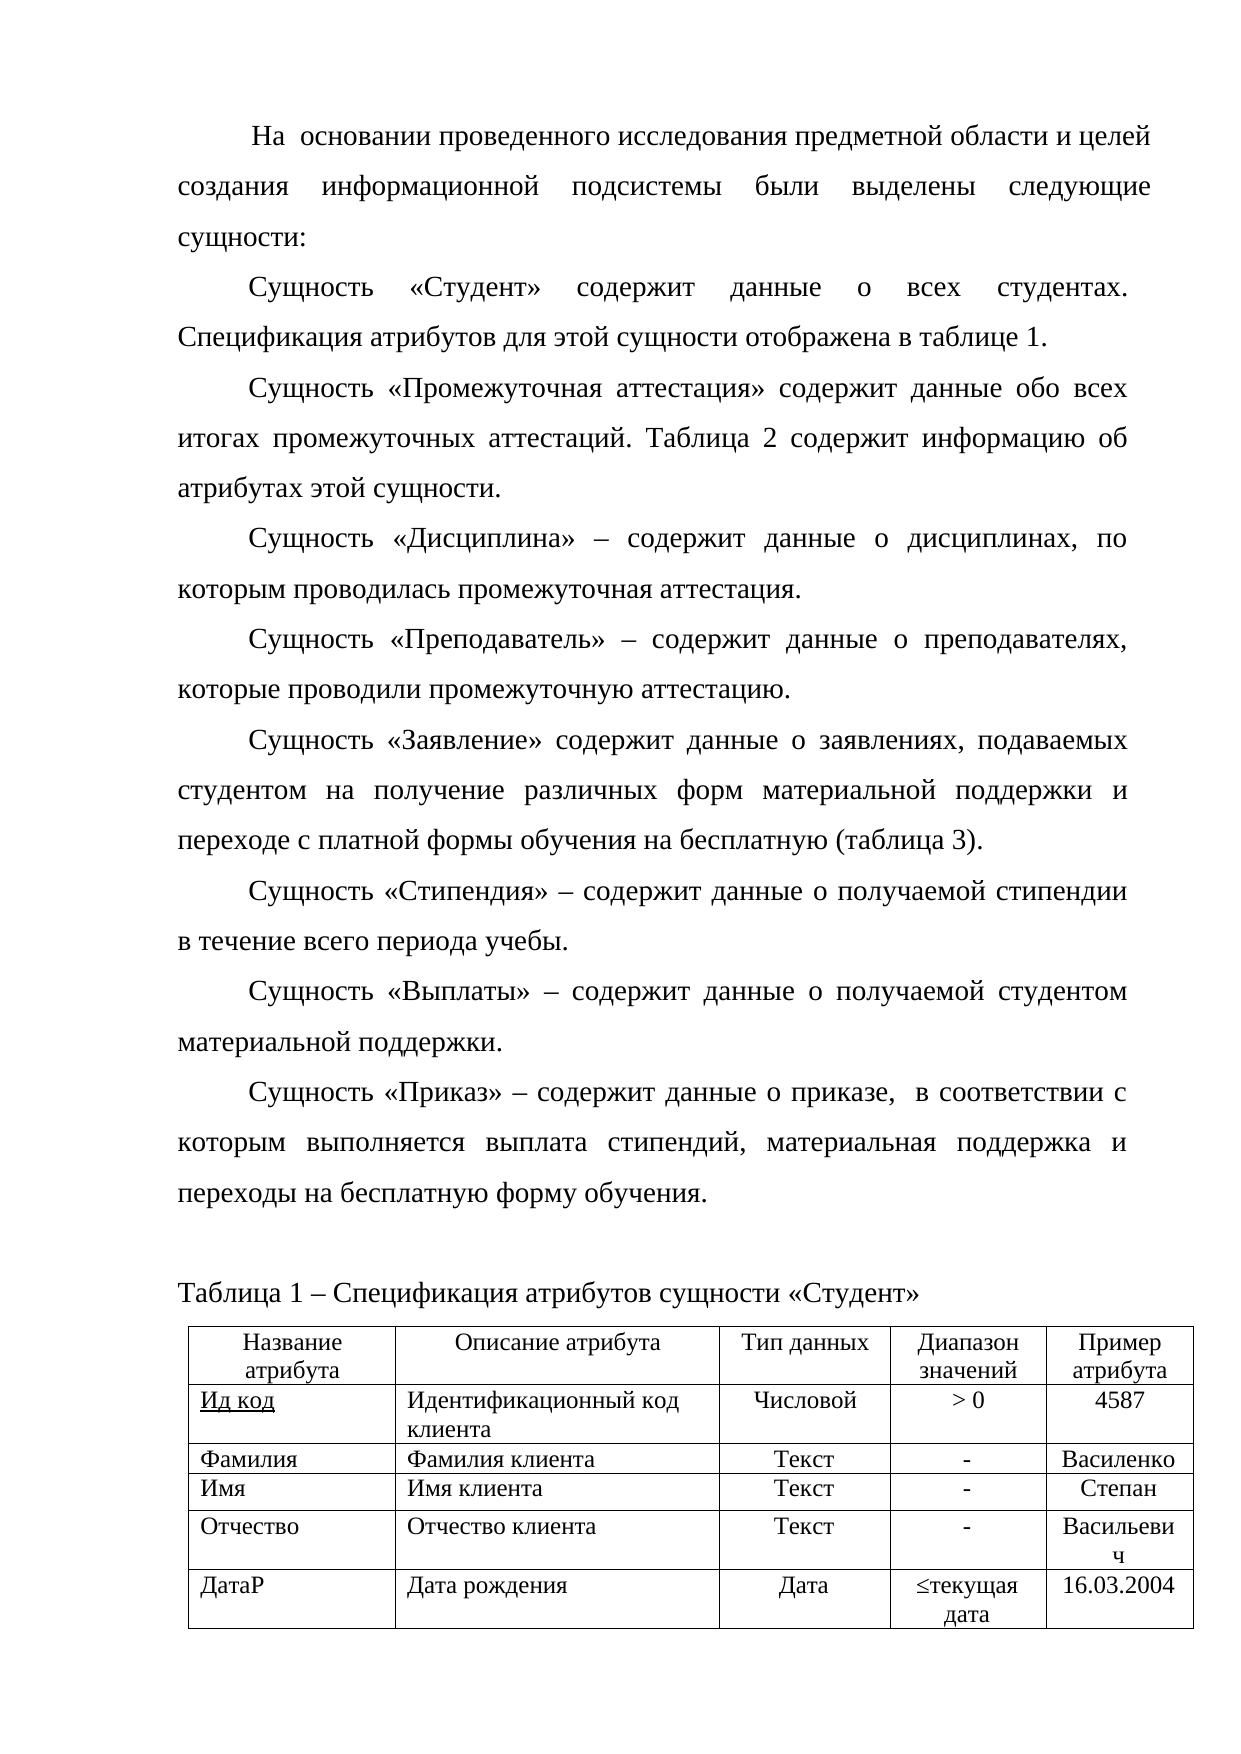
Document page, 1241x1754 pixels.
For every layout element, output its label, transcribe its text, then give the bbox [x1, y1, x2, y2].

table_cell Отчество клиента [396, 1511, 719, 1569]
table_header Пример атрибута [1047, 1327, 1193, 1384]
table_cell Имя [189, 1474, 395, 1510]
table_cell Текст [720, 1511, 890, 1569]
text На основании проведенного исследования предметной области и целей создания информационной подсистемы были выделены следующие сущности: [177, 118, 1152, 252]
text Сущность «Промежуточная аттестация» содержит данные обо всех итогах промежуточных аттестаций. Таблица 2 содержит информацию об атрибутах этой сущности. [177, 370, 1128, 504]
table_cell Фамилия клиента [396, 1444, 719, 1472]
table_cell 16.03.2004 [1047, 1570, 1193, 1627]
table_cell ≤текущая дата [891, 1570, 1046, 1627]
table_header Тип данных [720, 1327, 890, 1384]
table_cell Ид код [189, 1385, 395, 1443]
table_cell Текст [720, 1444, 890, 1472]
table_cell Дата рождения [396, 1570, 719, 1627]
text Сущность «Студент» содержит данные о всех студентах. Спецификация атрибутов для этой сущности отображена в таблице 1. [177, 269, 1128, 353]
table_cell - [891, 1444, 1046, 1472]
table_header Диапазон значений [891, 1327, 1046, 1384]
text Сущность «Преподаватель» – содержит данные о преподавателях, которые проводили промежуточную аттестацию. [177, 621, 1128, 705]
text Сущность «Выплаты» – содержит данные о получаемой студентом материальной поддержки. [177, 973, 1128, 1057]
table_cell Числовой [720, 1385, 890, 1443]
text Сущность «Заявление» содержит данные о заявлениях, подаваемых студентом на получение различных форм материальной поддержки и переходе с платной формы обучения на бесплатную (таблица 3). [177, 722, 1128, 856]
text Сущность «Приказ» – содержит данные о приказе, в соответствии с которым выполняется выплата стипендий, материальная поддержка и переходы на бесплатную форму обучения. [177, 1074, 1128, 1208]
table_header Название атрибута [189, 1327, 395, 1384]
table_cell Васильевич [1047, 1511, 1193, 1569]
text Сущность «Стипендия» – содержит данные о получаемой стипендии в течение всего периода учебы. [177, 873, 1128, 957]
table_cell Василенко [1047, 1444, 1193, 1472]
table_cell Имя клиента [396, 1474, 719, 1510]
table_cell 4587 [1047, 1385, 1193, 1443]
table_cell Идентификационный код клиента [396, 1385, 719, 1443]
table_cell Степан [1047, 1474, 1193, 1510]
table_header Описание атрибута [396, 1327, 719, 1384]
table_cell - [891, 1511, 1046, 1569]
table_cell > 0 [891, 1385, 1046, 1443]
text Таблица 1 – Спецификация атрибутов сущности «Студент» [177, 1275, 1128, 1309]
table_cell - [891, 1474, 1046, 1510]
table_cell Дата [720, 1570, 890, 1627]
text Сущность «Дисциплина» – содержит данные о дисциплинах, по которым проводилась промежуточная аттестация. [177, 521, 1128, 604]
table_cell Отчество [189, 1511, 395, 1569]
table_cell ДатаР [189, 1570, 395, 1627]
table_cell Текст [720, 1474, 890, 1510]
table_cell Фамилия [189, 1444, 395, 1472]
